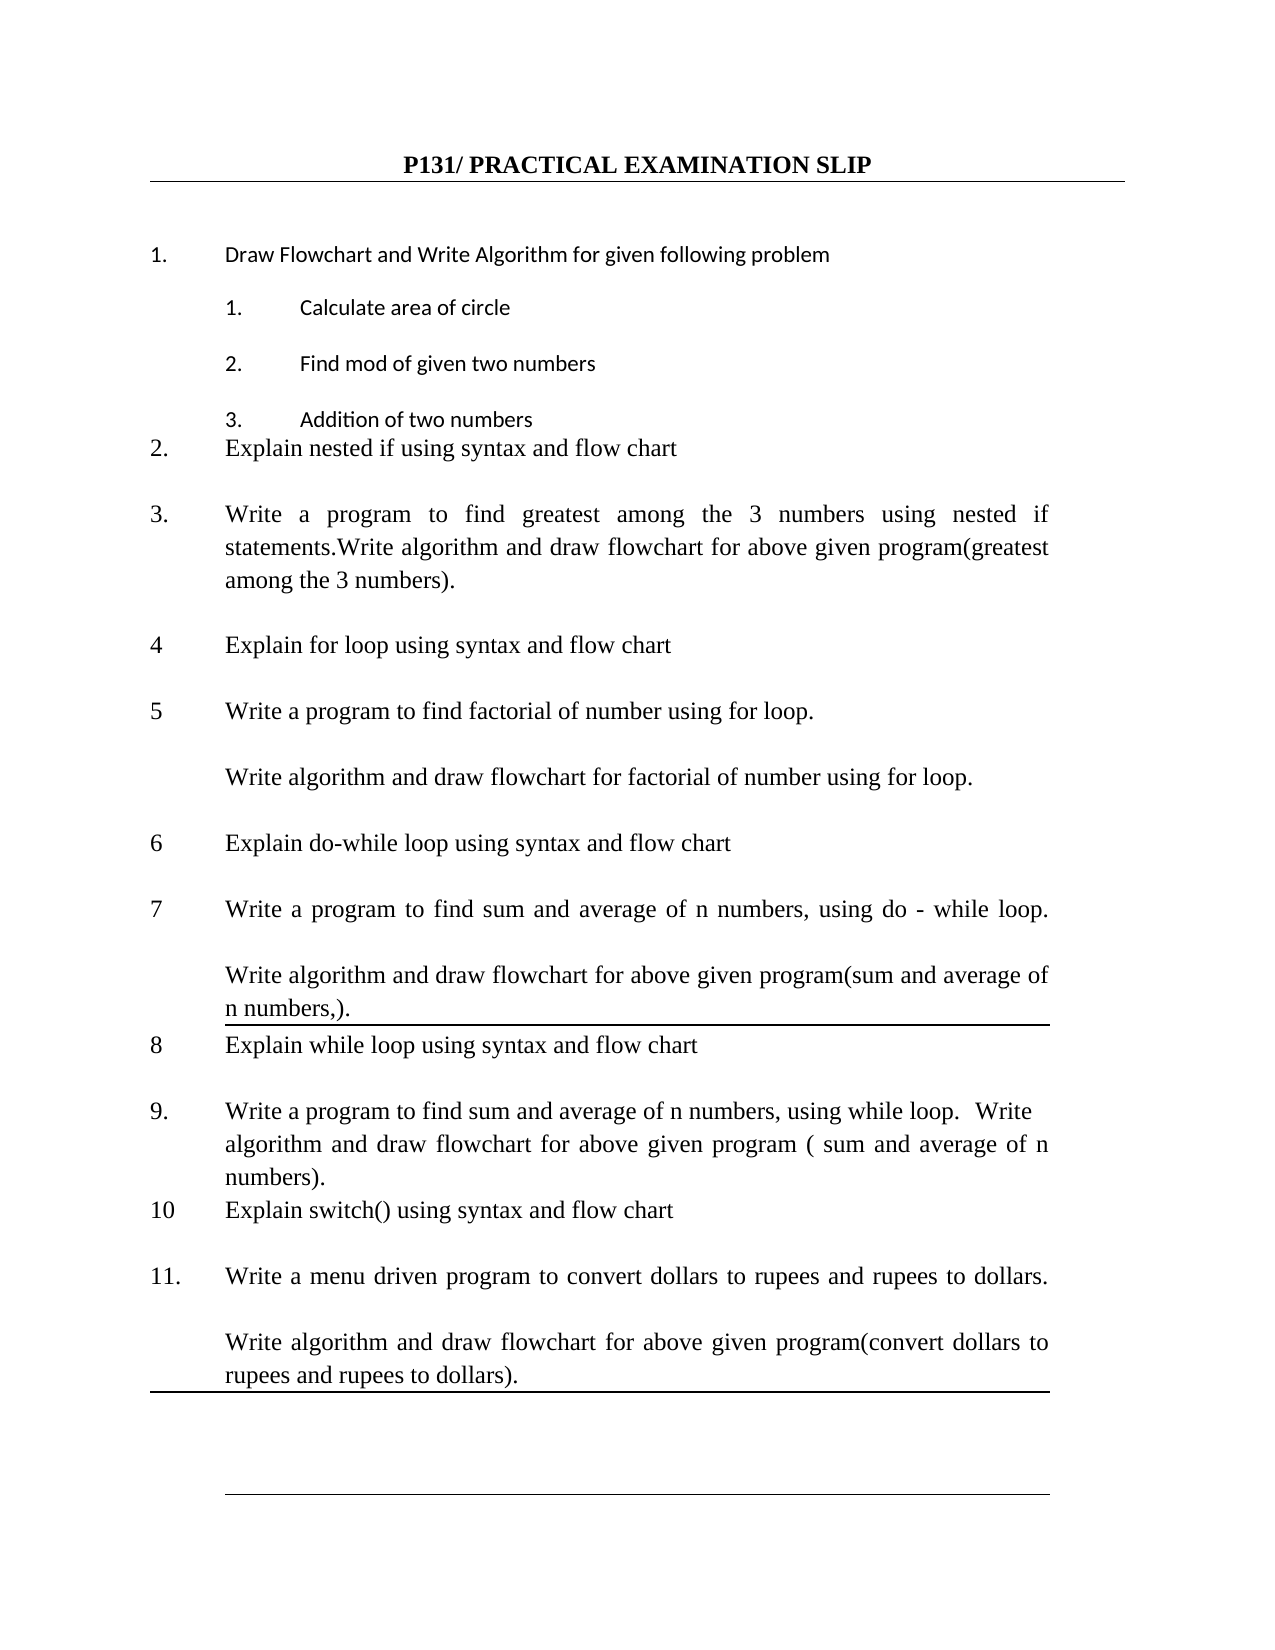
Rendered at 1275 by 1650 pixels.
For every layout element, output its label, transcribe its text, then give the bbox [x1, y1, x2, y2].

list 11. Write a menu driven program to convert dollars to rupees and rupees to dollars. [150, 1261, 1050, 1323]
list Write algorithm and draw flowchart for factorial of number using for loop. [225, 762, 1050, 824]
list 10 Explain switch() using syntax and flow chart [150, 1195, 1050, 1257]
text 1. Draw Flowchart and Write Algorithm for given following problem [150, 240, 1125, 268]
text P131/ PRACTICAL EXAMINATION SLIP [150, 150, 1125, 181]
list Write a program to find factorial of number using for loop. [150, 696, 1050, 758]
list Explain nested if using syntax and flow chart [150, 433, 1050, 494]
list Write a program to find sum and average of n numbers, using do - while loop. [150, 894, 1050, 956]
list Calculate area of circle [225, 293, 1125, 349]
list 8 Explain while loop using syntax and flow chart [150, 1030, 1050, 1092]
list 9. Write a program to find sum and average of n numbers, using while loop. Write algorithm and draw flowchart for above given program ( sum and average of n numbers). [150, 1096, 1050, 1191]
list Explain do-while loop using syntax and flow chart [150, 828, 1050, 890]
list Addition of two numbers [225, 405, 1125, 433]
list Write algorithm and draw flowchart for above given program(sum and average of n numbers,). [225, 960, 1050, 1024]
list Write a program to find greatest among the 3 numbers using nested if statements.Write algorithm and draw flowchart for above given program(greatest among the 3 numbers). [150, 499, 1050, 594]
list Explain for loop using syntax and flow chart [150, 630, 1050, 692]
list Find mod of given two numbers [225, 349, 1125, 405]
list Write algorithm and draw flowchart for above given program(convert dollars to rupees and rupees to dollars). [150, 1327, 1050, 1391]
